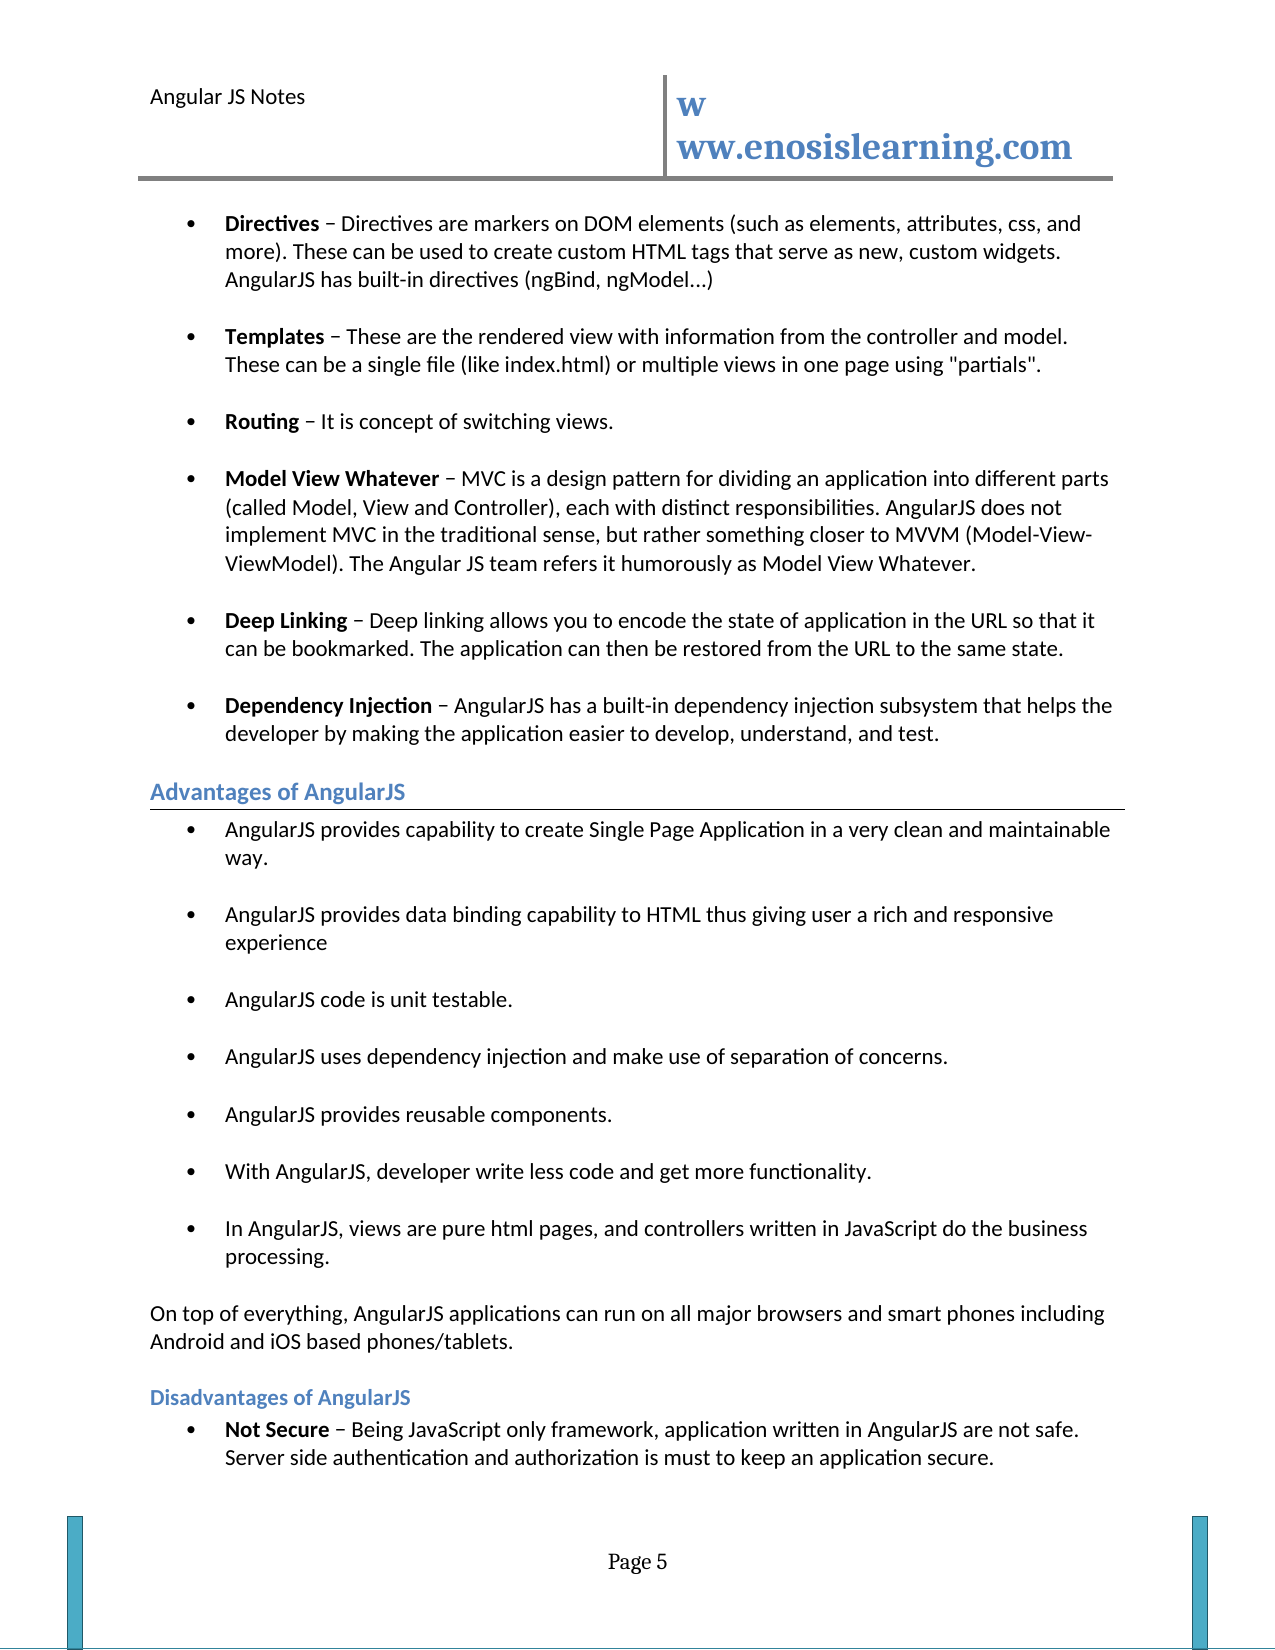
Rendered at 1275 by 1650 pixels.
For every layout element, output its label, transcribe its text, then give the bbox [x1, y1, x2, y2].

subtitle Advantages of AngularJS [150, 776, 1125, 809]
list AngularJS uses dependency injection and make use of separation of concerns. [187, 1042, 1125, 1071]
list Not Secure − Being JavaScript only framework, application written in AngularJS are not safe. Server side authentication and authorization is must to keep an application secure. [187, 1416, 1125, 1472]
list AngularJS provides capability to create Single Page Application in a very clean and maintainable way. [187, 815, 1125, 871]
list AngularJS provides data binding capability to HTML thus giving user a rich and responsive experience [187, 900, 1125, 956]
list Directives − Directives are markers on DOM elements (such as elements, attributes, css, and more). These can be used to create custom HTML tags that serve as new, custom widgets. AngularJS has built-in directives (ngBind, ngModel...) [187, 209, 1125, 293]
list In AngularJS, views are pure html pages, and controllers written in JavaScript do the business processing. [187, 1214, 1125, 1270]
list AngularJS code is unit testable. [187, 985, 1125, 1013]
list AngularJS provides reusable components. [187, 1100, 1125, 1128]
subtitle Disadvantages of AngularJS [150, 1383, 1125, 1411]
list Deep Linking − Deep linking allows you to encode the state of application in the URL so that it can be bookmarked. The application can then be restored from the URL to the same state. [187, 606, 1125, 662]
list With AngularJS, developer write less code and get more functionality. [187, 1157, 1125, 1185]
list Model View Whatever − MVC is a design pattern for dividing an application into different parts (called Model, View and Controller), each with distinct responsibilities. AngularJS does not implement MVC in the traditional sense, but rather something closer to MVVM (Model-View-ViewModel). The Angular JS team refers it humorously as Model View Whatever. [187, 464, 1125, 577]
text On top of everything, AngularJS applications can run on all major browsers and smart phones including Android and iOS based phones/tablets. [150, 1299, 1125, 1355]
list Templates − These are the rendered view with information from the controller and model. These can be a single file (like index.html) or multiple views in one page using "partials". [187, 322, 1125, 378]
list Routing − It is concept of switching views. [187, 407, 1125, 435]
list Dependency Injection − AngularJS has a built-in dependency injection subsystem that helps the developer by making the application easier to develop, understand, and test. [187, 691, 1125, 747]
